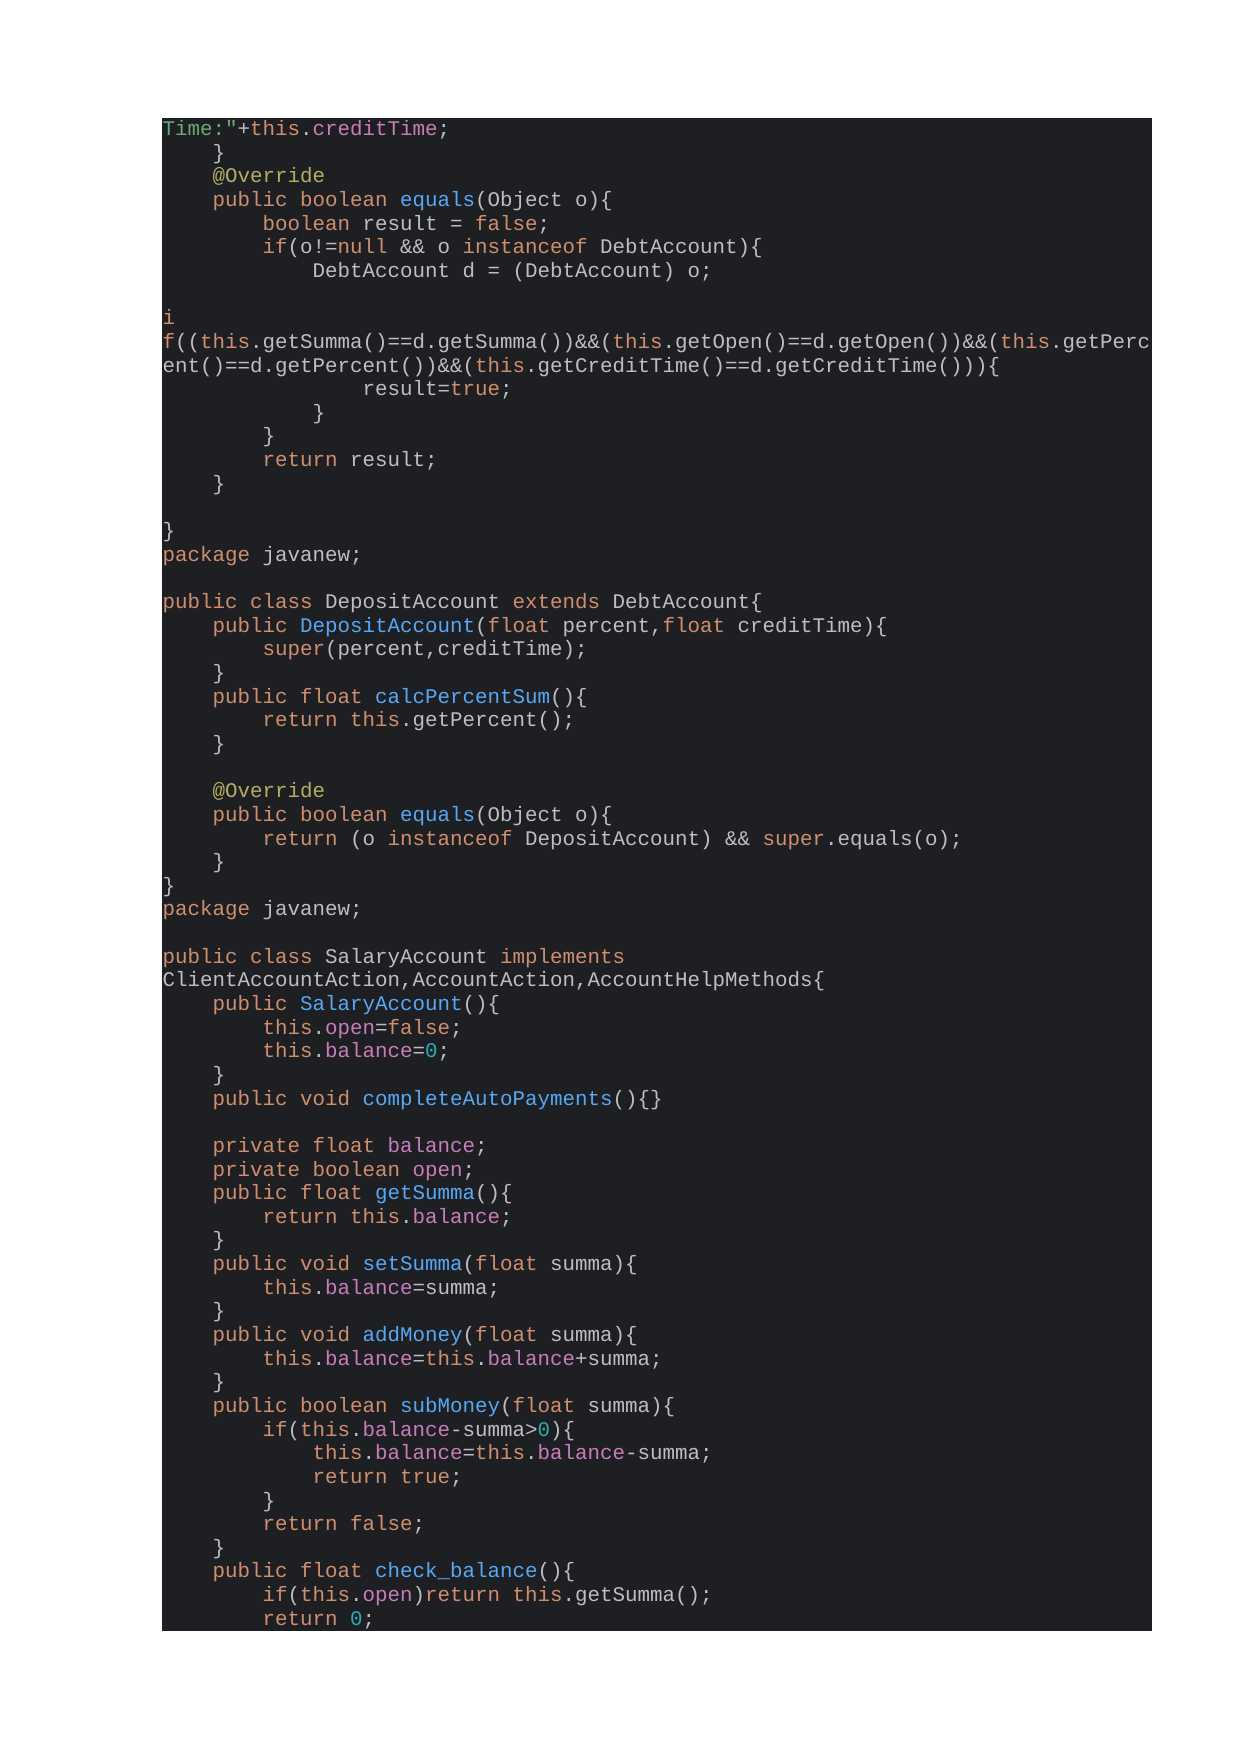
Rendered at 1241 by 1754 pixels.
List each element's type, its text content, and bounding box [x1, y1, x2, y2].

text package javanew; public class DepositAccount extends DebtAccount{ public DepositAccount(float percent,float creditTime){ super(percent,creditTime); } public float calcPercentSum(){ return this.getPercent(); } @Override public boolean equals(Object o){ return (o instanceof DepositAccount) && super.equals(o); } } [162, 544, 1152, 898]
